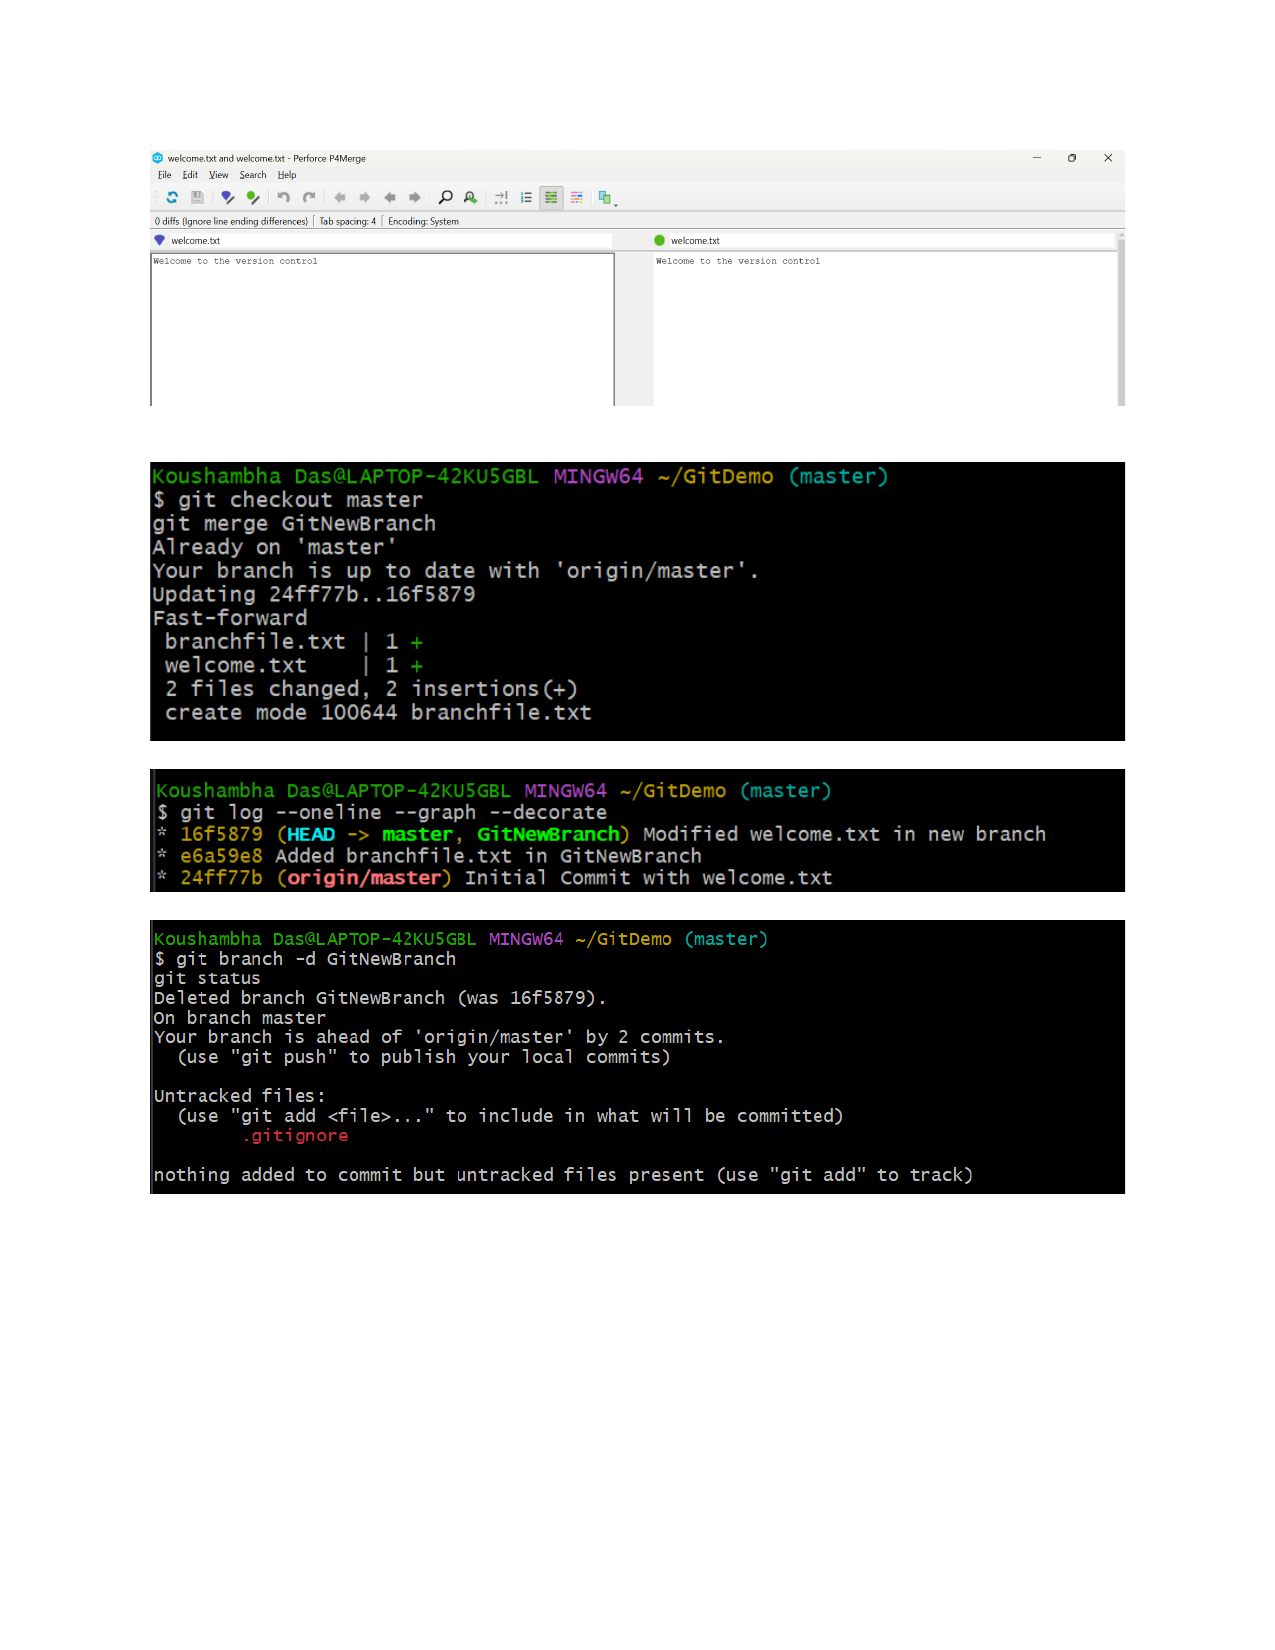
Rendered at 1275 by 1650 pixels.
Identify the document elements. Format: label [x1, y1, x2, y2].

picture [150, 920, 1125, 1194]
picture [150, 769, 1125, 892]
picture [150, 462, 1125, 741]
picture [150, 150, 1125, 406]
